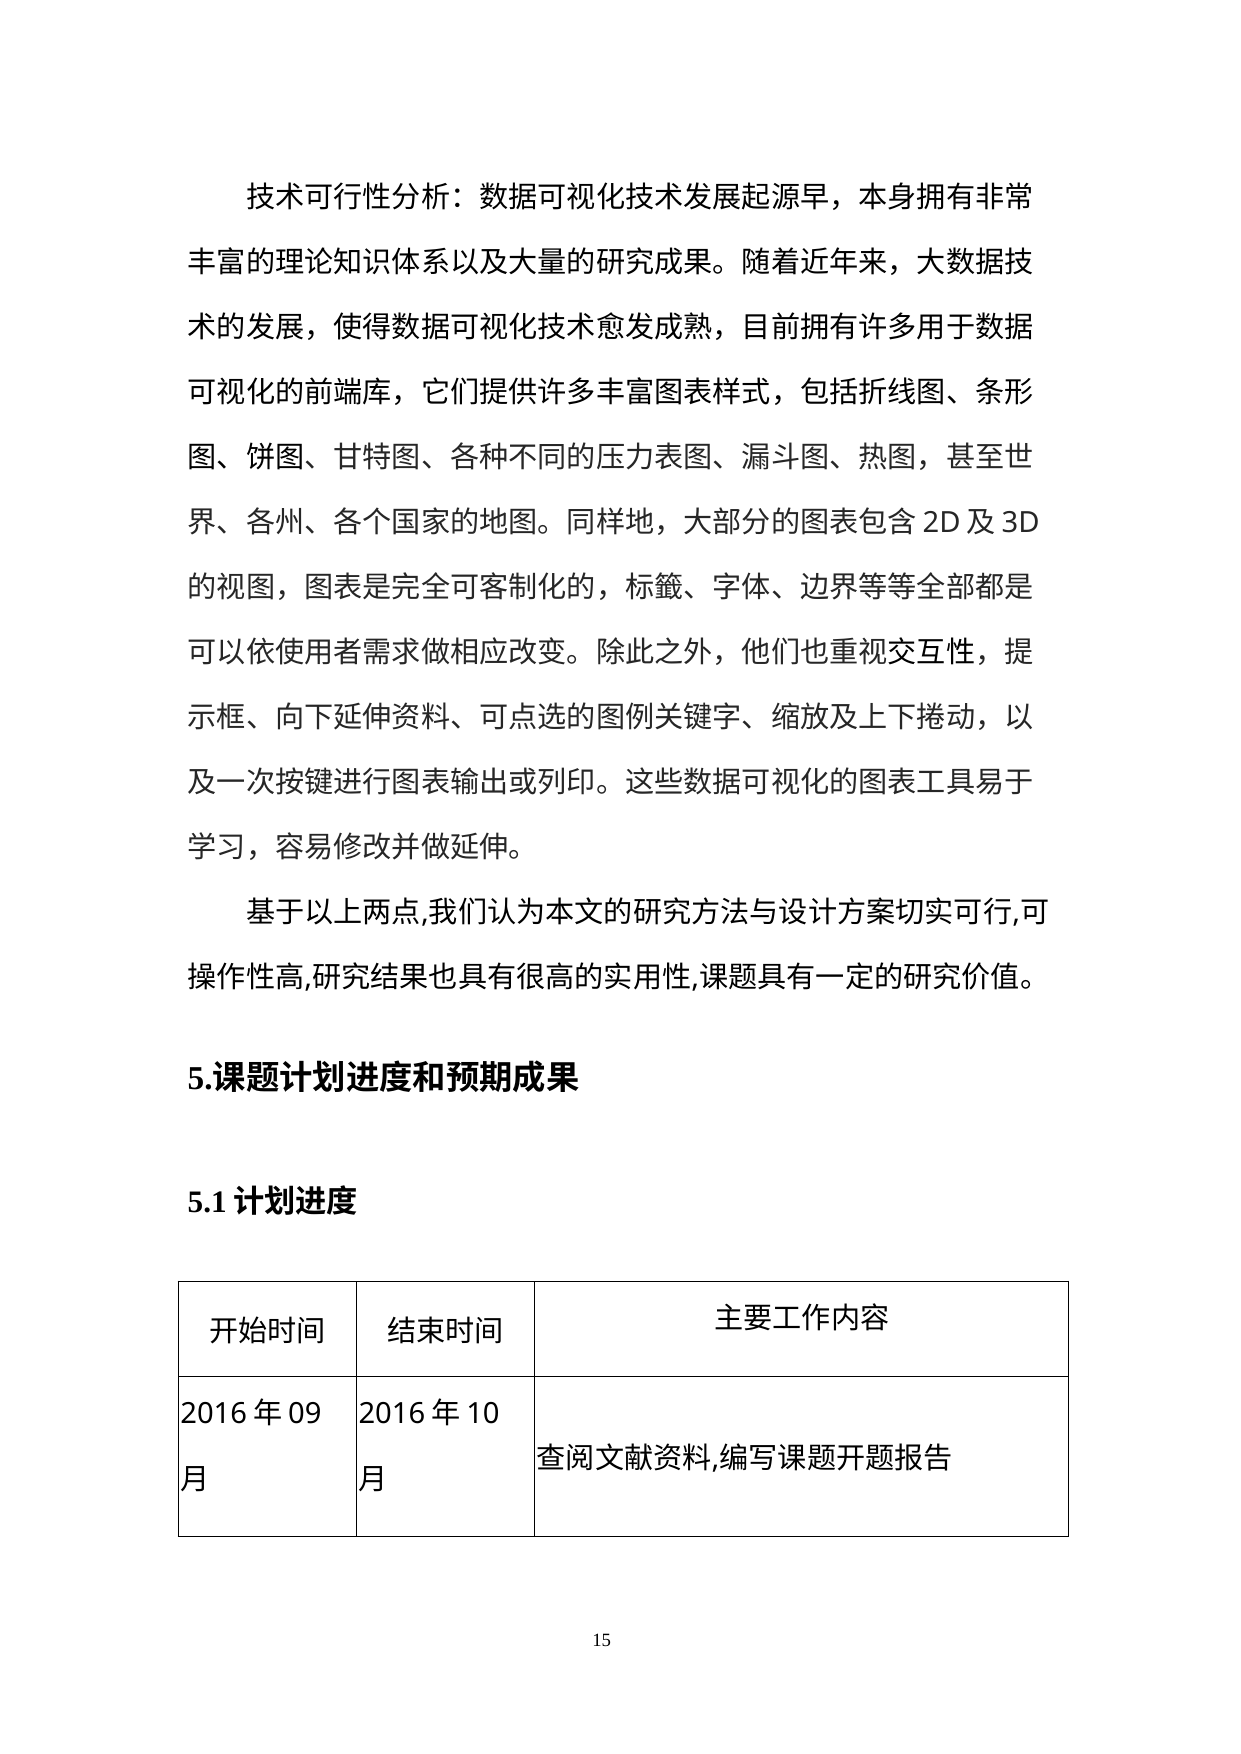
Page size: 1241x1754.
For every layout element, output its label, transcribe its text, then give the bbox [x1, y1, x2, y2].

table_cell 2016年10月 [357, 1377, 534, 1536]
table_header 开始时间 [179, 1282, 356, 1376]
table_header 结束时间 [357, 1282, 534, 1376]
table_cell 2016年09月 [179, 1377, 356, 1536]
text 基于以上两点,我们认为本文的研究方法与设计方案切实可行,可操作性高,研究结果也具有很高的实用性,课题具有一定的研究价值。 [187, 877, 1053, 1007]
table_cell 查阅文献资料,编写课题开题报告 [535, 1377, 1068, 1536]
subtitle 5.课题计划进度和预期成果 [187, 1042, 1053, 1107]
subtitle 5.1计划进度 [187, 1166, 1053, 1231]
text 技术可行性分析：数据可视化技术发展起源早，本身拥有非常丰富的理论知识体系以及大量的研究成果。随着近年来，大数据技术的发展，使得数据可视化技术愈发成熟，目前拥有许多用于数据可视化的前端库，它们提供许多丰富图表样式，包括折线图、条形图、饼图、甘特图、各种不同的压力表图、漏斗图、热图，甚至世界、各州、各个国家的地图。同样地，大部分的图表包含2D及3D的视图，图表是完全可客制化的，标籤、字体、边界等等全部都是可以依使用者需求做相应改变。除此之外，他们也重视交互性，提示框、向下延伸资料、可点选的图例关键字、缩放及上下捲动，以及一次按键进行图表输出或列印。这些数据可视化的图表工具易于学习，容易修改并做延伸。 [187, 162, 1053, 877]
table_header 主要工作内容 [535, 1282, 1068, 1376]
